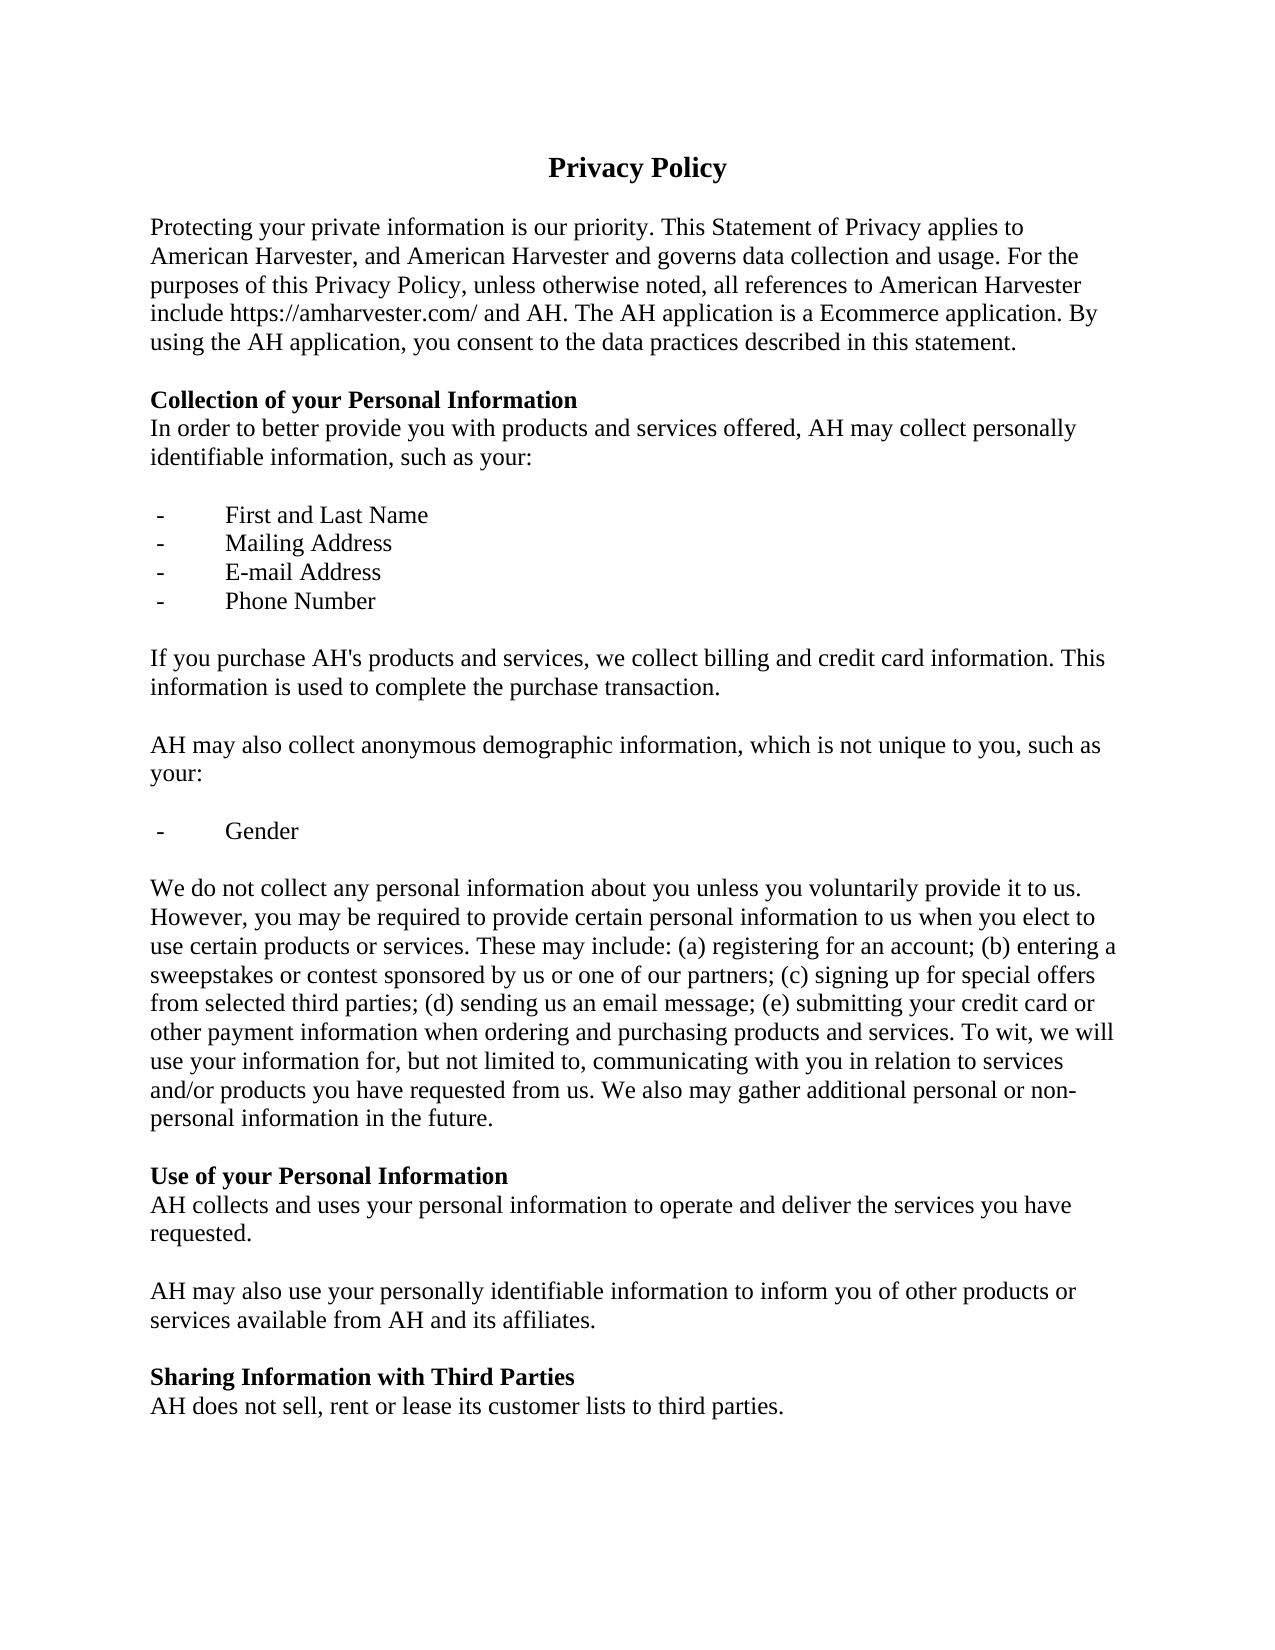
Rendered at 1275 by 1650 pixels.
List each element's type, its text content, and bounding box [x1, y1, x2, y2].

text AH may also collect anonymous demographic information, which is not unique to you, such as your: [150, 730, 1125, 787]
text - Mailing Address [150, 528, 1125, 557]
text - E-mail Address [150, 557, 1125, 586]
text If you purchase AH's products and services, we collect billing and credit card information. This information is used to complete the purchase transaction. [150, 643, 1125, 701]
text Use of your Personal Information [150, 1161, 1125, 1190]
text - Phone Number [150, 586, 1125, 615]
text AH may also use your personally identifiable information to inform you of other products or services available from AH and its affiliates. [150, 1276, 1125, 1333]
text Collection of your Personal Information [150, 385, 1125, 413]
text AH collects and uses your personal information to operate and deliver the services you have requested. [150, 1190, 1125, 1247]
text - Gender [150, 816, 1125, 845]
text - First and Last Name [150, 500, 1125, 528]
text AH does not sell, rent or lease its customer lists to third parties. [150, 1391, 1125, 1420]
text In order to better provide you with products and services offered, AH may collect personally identifiable information, such as your: [150, 413, 1125, 471]
text Protecting your private information is our priority. This Statement of Privacy applies to American Harvester, and American Harvester and governs data collection and usage. For the purposes of this Privacy Policy, unless otherwise noted, all references to American Harvester include https://amharvester.com/ and AH. The AH application is a Ecommerce application. By using the AH application, you consent to the data practices described in this statement. [150, 212, 1125, 356]
text Sharing Information with Third Parties [150, 1362, 1125, 1391]
text Privacy Policy [150, 150, 1125, 183]
text We do not collect any personal information about you unless you voluntarily provide it to us. However, you may be required to provide certain personal information to us when you elect to use certain products or services. These may include: (a) registering for an account; (b) entering a sweepstakes or contest sponsored by us or one of our partners; (c) signing up for special offers from selected third parties; (d) sending us an email message; (e) submitting your credit card or other payment information when ordering and purchasing products and services. To wit, we will use your information for, but not limited to, communicating with you in relation to services and/or products you have requested from us. We also may gather additional personal or non-personal information in the future. [150, 873, 1125, 1132]
